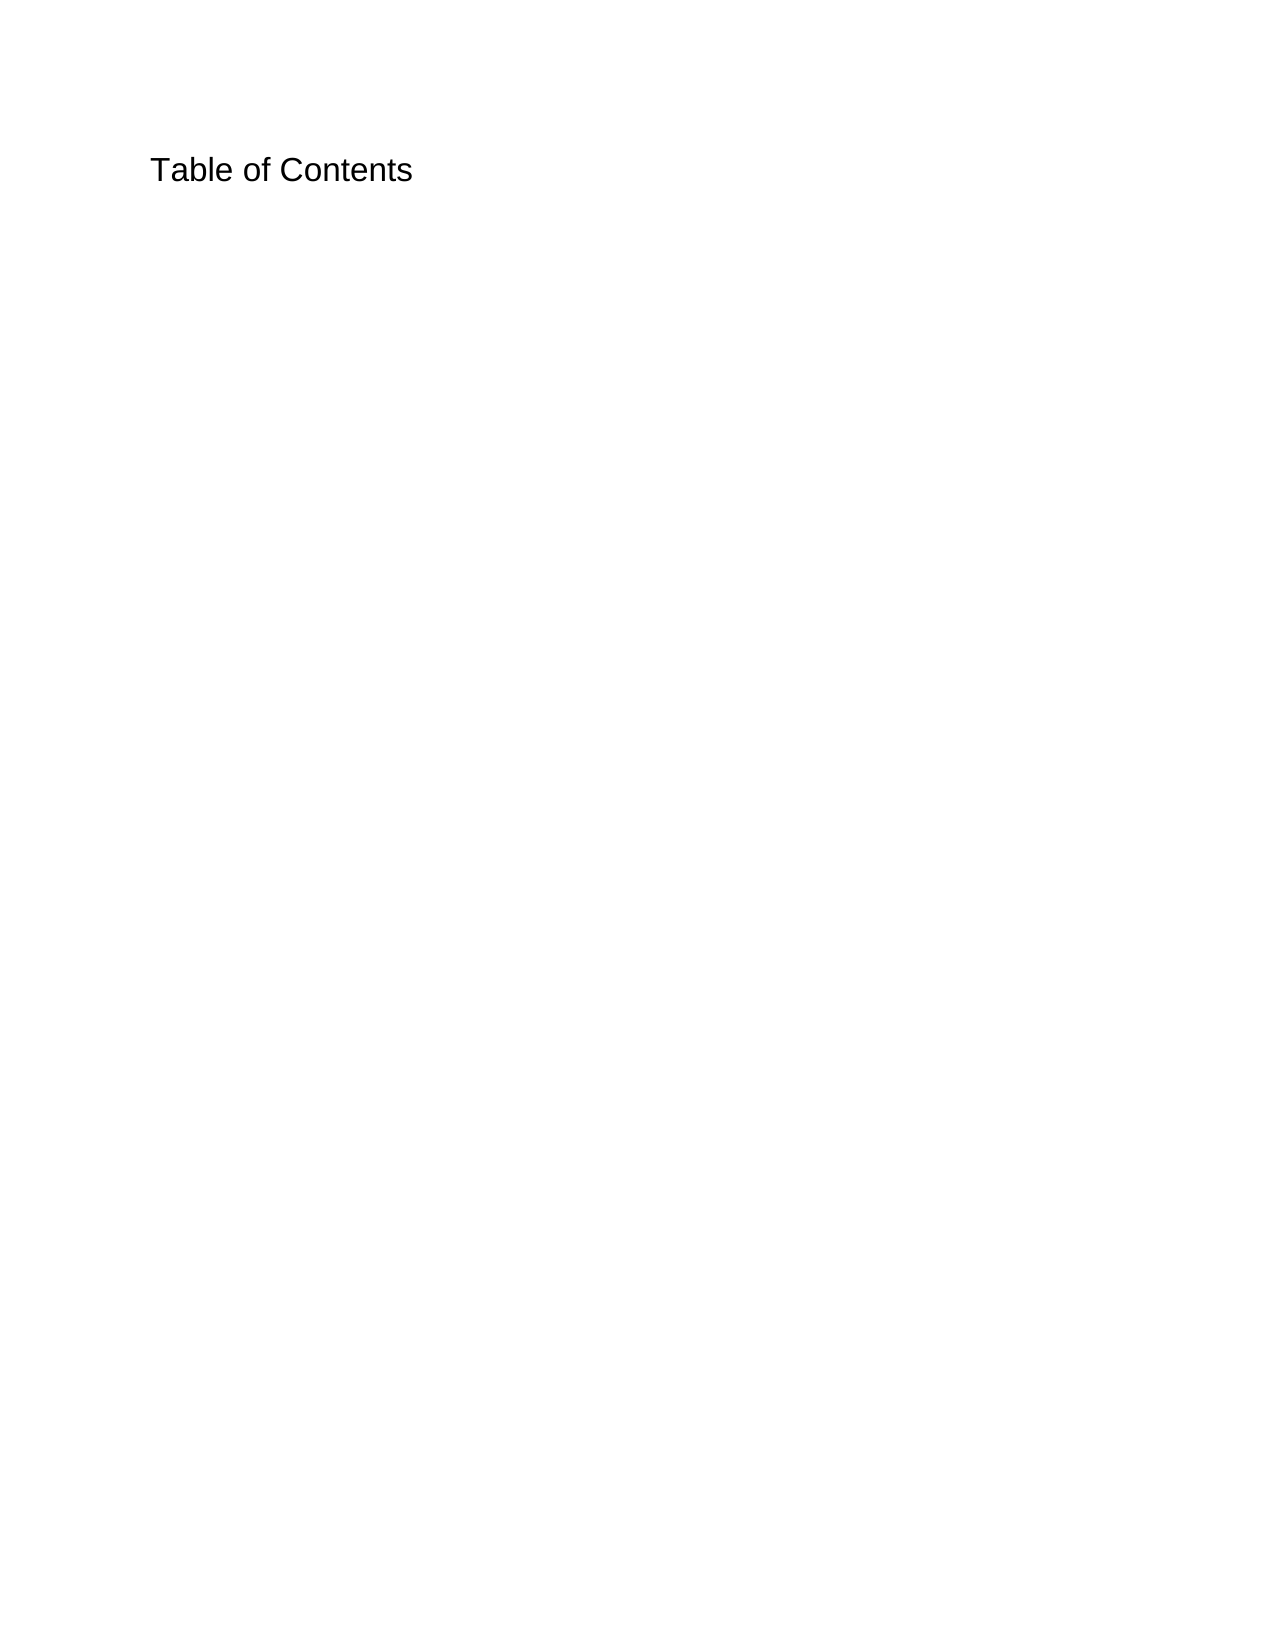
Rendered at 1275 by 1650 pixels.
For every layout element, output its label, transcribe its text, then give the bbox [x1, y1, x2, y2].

subtitle Table of Contents [150, 150, 1125, 188]
